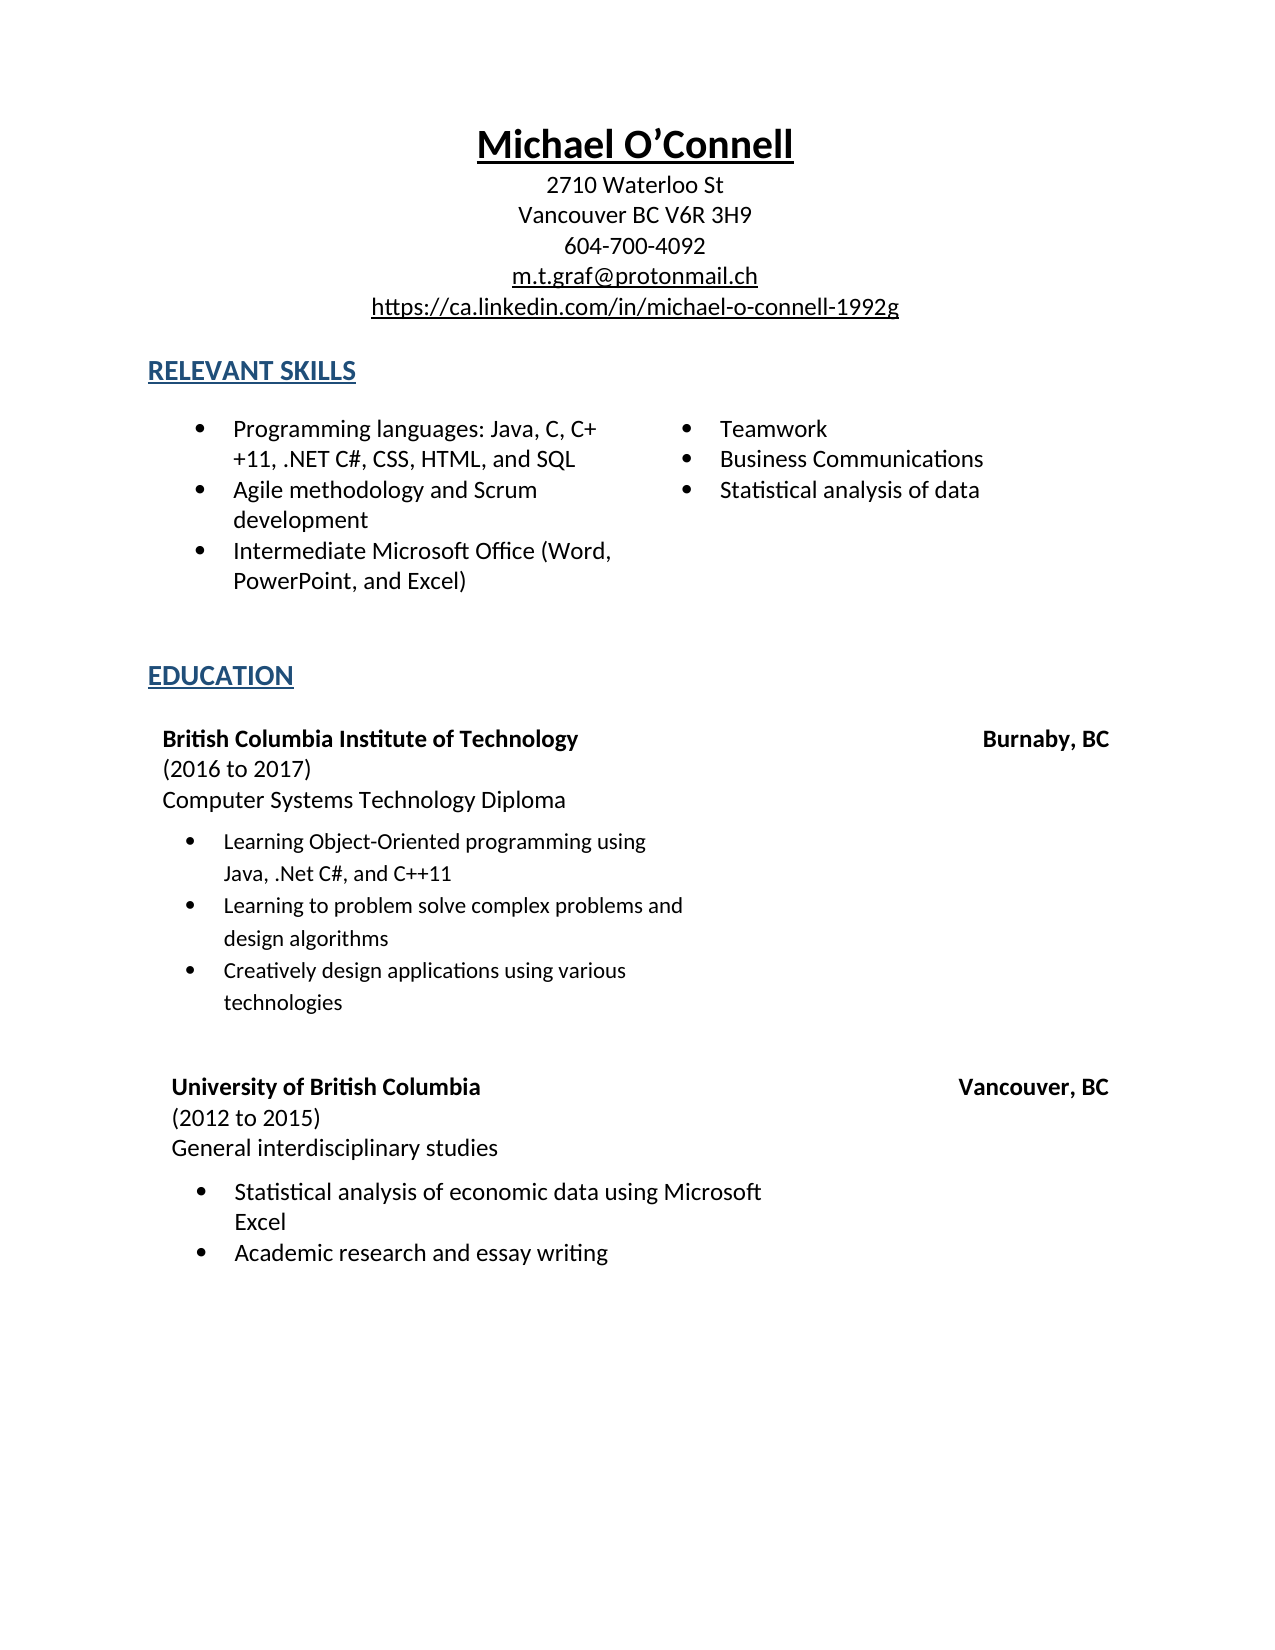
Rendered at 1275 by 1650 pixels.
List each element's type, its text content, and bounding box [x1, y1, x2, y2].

table_header Learning Object-Oriented programming using Java, .Net C#, and C++11 Learning to problem solve complex problems and design algorithms Creatively design applications using various technologies [149, 723, 738, 1072]
table_header Teamwork Business Communications Statistical analysis of data [634, 413, 1121, 626]
text RELEVANT SKILLS [148, 352, 1122, 388]
table_header Programming languages: Java, C, C++11, .NET C#, CSS, HTML, and SQL Agile methodology and Scrum development Intermediate Microsoft Office (Word, PowerPoint, and Excel) [148, 413, 634, 626]
table_cell Statistical analysis of economic data using Microsoft Excel Academic research and essay writing [148, 1163, 797, 1267]
table_header University of British Columbia (2012 to 2015) General interdisciplinary studies [148, 1072, 797, 1163]
text Michael O’Connell [148, 118, 1122, 169]
table_header Burnaby, BC [738, 723, 1122, 1072]
table_header Vancouver, BC [798, 1072, 1133, 1163]
text 2710 Waterloo St [148, 169, 1122, 199]
text https://ca.linkedin.com/in/michael-o-connell-1992g [148, 291, 1122, 322]
text EDUCATION [148, 657, 1122, 692]
text 604-700-4092 [148, 230, 1122, 261]
text m.t.graf@protonmail.ch [148, 261, 1122, 291]
text Vancouver BC V6R 3H9 [148, 199, 1122, 230]
